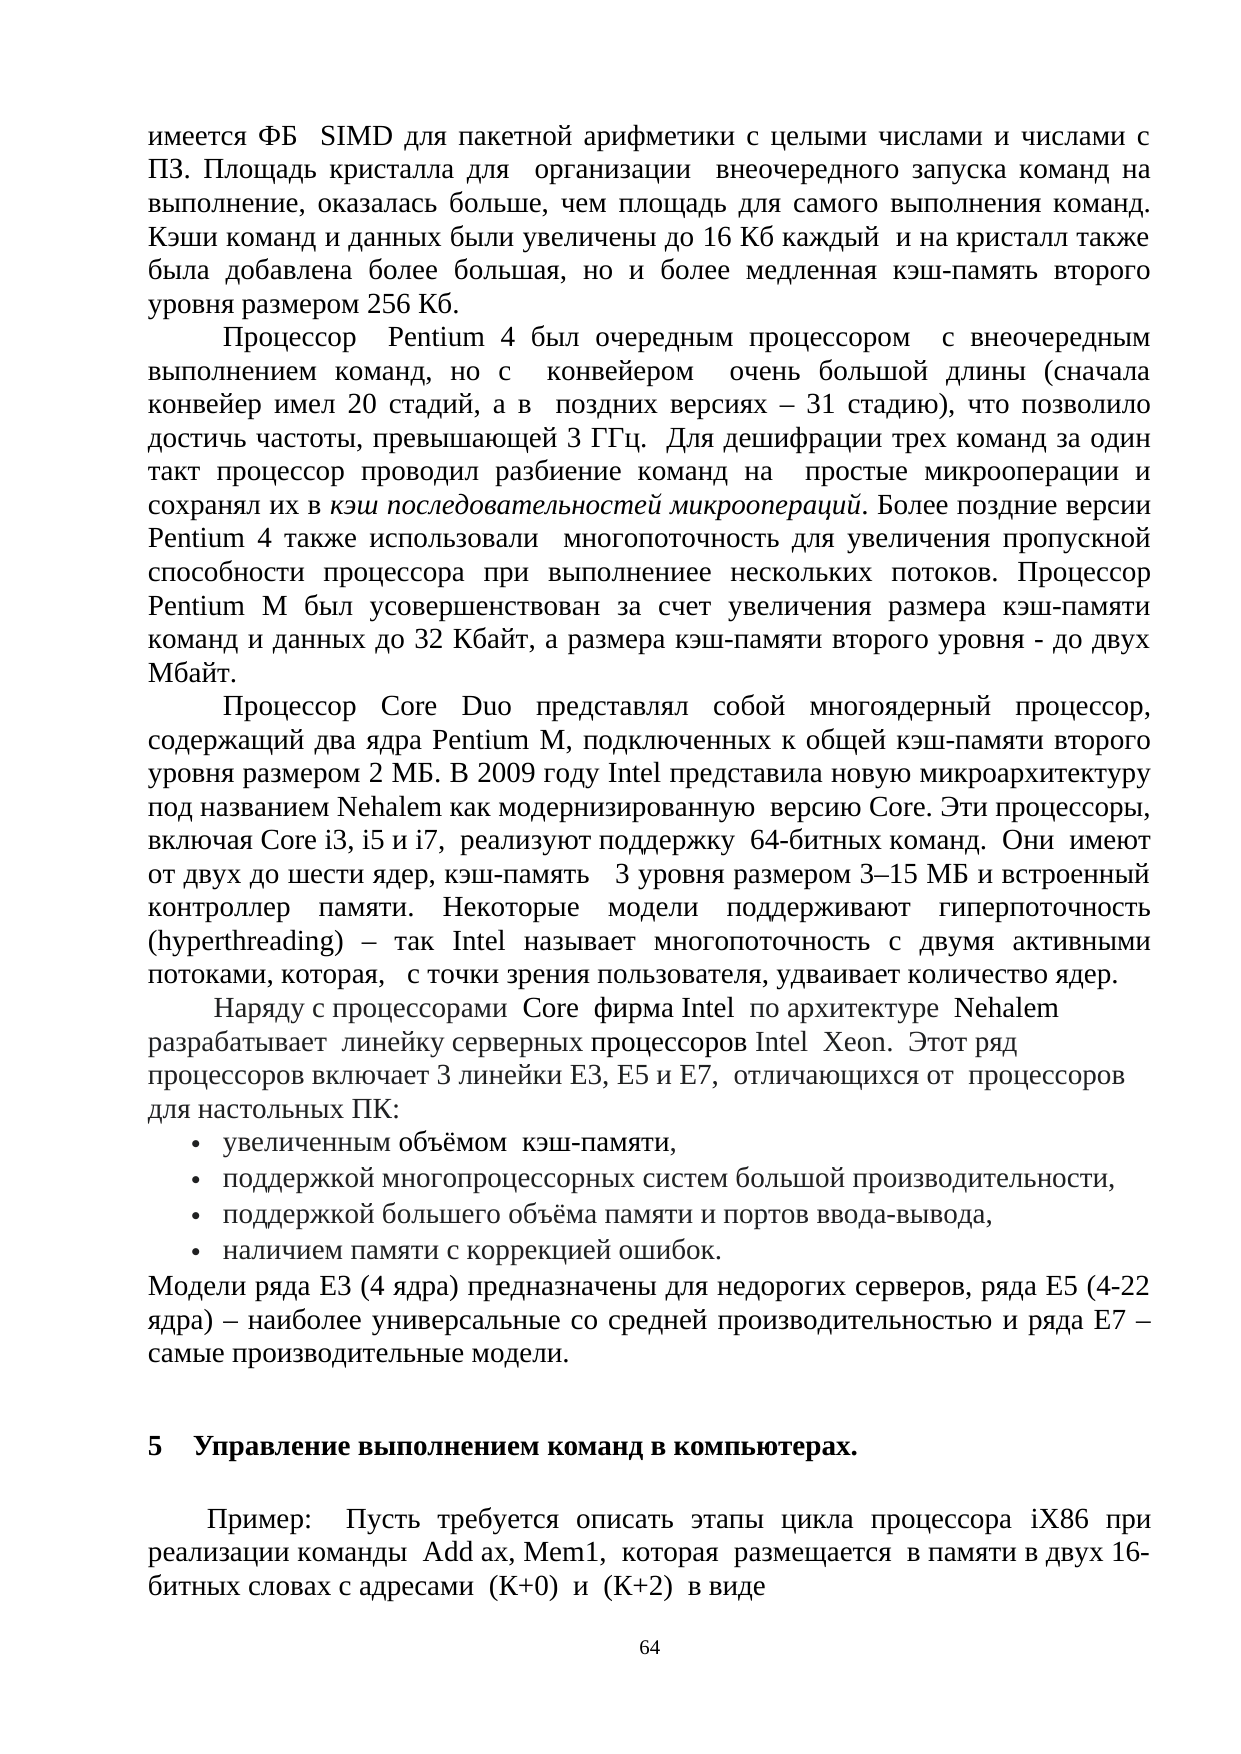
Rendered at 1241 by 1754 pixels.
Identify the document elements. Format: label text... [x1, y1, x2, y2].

list наличием памяти с коррекцией ошибок. [187, 1232, 1152, 1266]
list увеличенным объёмом кэш-памяти, [187, 1124, 1152, 1158]
list поддержкой многопроцессорных систем большой производительности, [187, 1160, 1152, 1194]
text Пример: Пусть требуется описать этапы цикла процессора iX86 при реализации команды Аdd ax, Mem1, которая размещается в памяти в двух 16-битных словах с адресами (К+0) и (К+2) в виде [148, 1501, 1152, 1602]
subtitle Управление выполнением команд в компьютерах. [148, 1428, 1152, 1461]
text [148, 118, 1152, 319]
text Процессор Pentium 4 был очередным процессором с внеочередным выполнением команд, но с конвейером очень большой длины (сначала конвейер имел 20 стадий, а в поздних версиях – 31 стадию), что позволило достичь частоты, превышающей 3 ГГц. Для дешифрации трех команд за один такт процессор проводил разбиение команд на простые микрооперации и сохранял их в кэш последовательностей микроопераций. Более поздние версии Pentium 4 также использовали многопоточность для увеличения пропускной способности процессора при выполнениее нескольких потоков. Процессор Pentium M был усовершенствован за счет увеличения размера кэш-памяти команд и данных до 32 Кбайт, а размера кэш-памяти второго уровня - до двух Мбайт. [148, 319, 1152, 688]
text Модели ряда Е3 (4 ядра) предназначены для недорогих серверов, ряда Е5 (4-22 ядра) – наиболее универсальные со средней производительностью и ряда Е7 – самые производительные модели. [148, 1268, 1152, 1369]
text Процессор Core Duo представлял собой многоядерный процессор, содержащий два ядра Pentium M, подключенных к общей кэш-памяти второго уровня размером 2 МБ. В 2009 году Intel представила новую микроархитектуру под названием Nehalem как модернизированную версию Core. Эти процессоры, включая Core i3, i5 и i7, реализуют поддержку 64-битных команд. Они имеют от двух до шести ядер, кэш-память 3 уровня размером 3–15 МБ и встроенный контроллер памяти. Некоторые модели поддерживают гиперпоточность (hyperthreading) – так Intel называет многопоточность с двумя активными потоками, которая, с точки зрения пользователя, удваивает количество ядер. [148, 688, 1152, 990]
text Наряду с процессорами Core фирма Intel по архитектуре Nehalem разрабатывает линейку серверных процессоров Intel Xeon. Этот ряд процессоров включает 3 линейки Е3, Е5 и Е7, отличающихся от процессоров для настольных ПК: [148, 990, 1152, 1124]
list поддержкой большего объёма памяти и портов ввода-вывода, [187, 1196, 1152, 1230]
